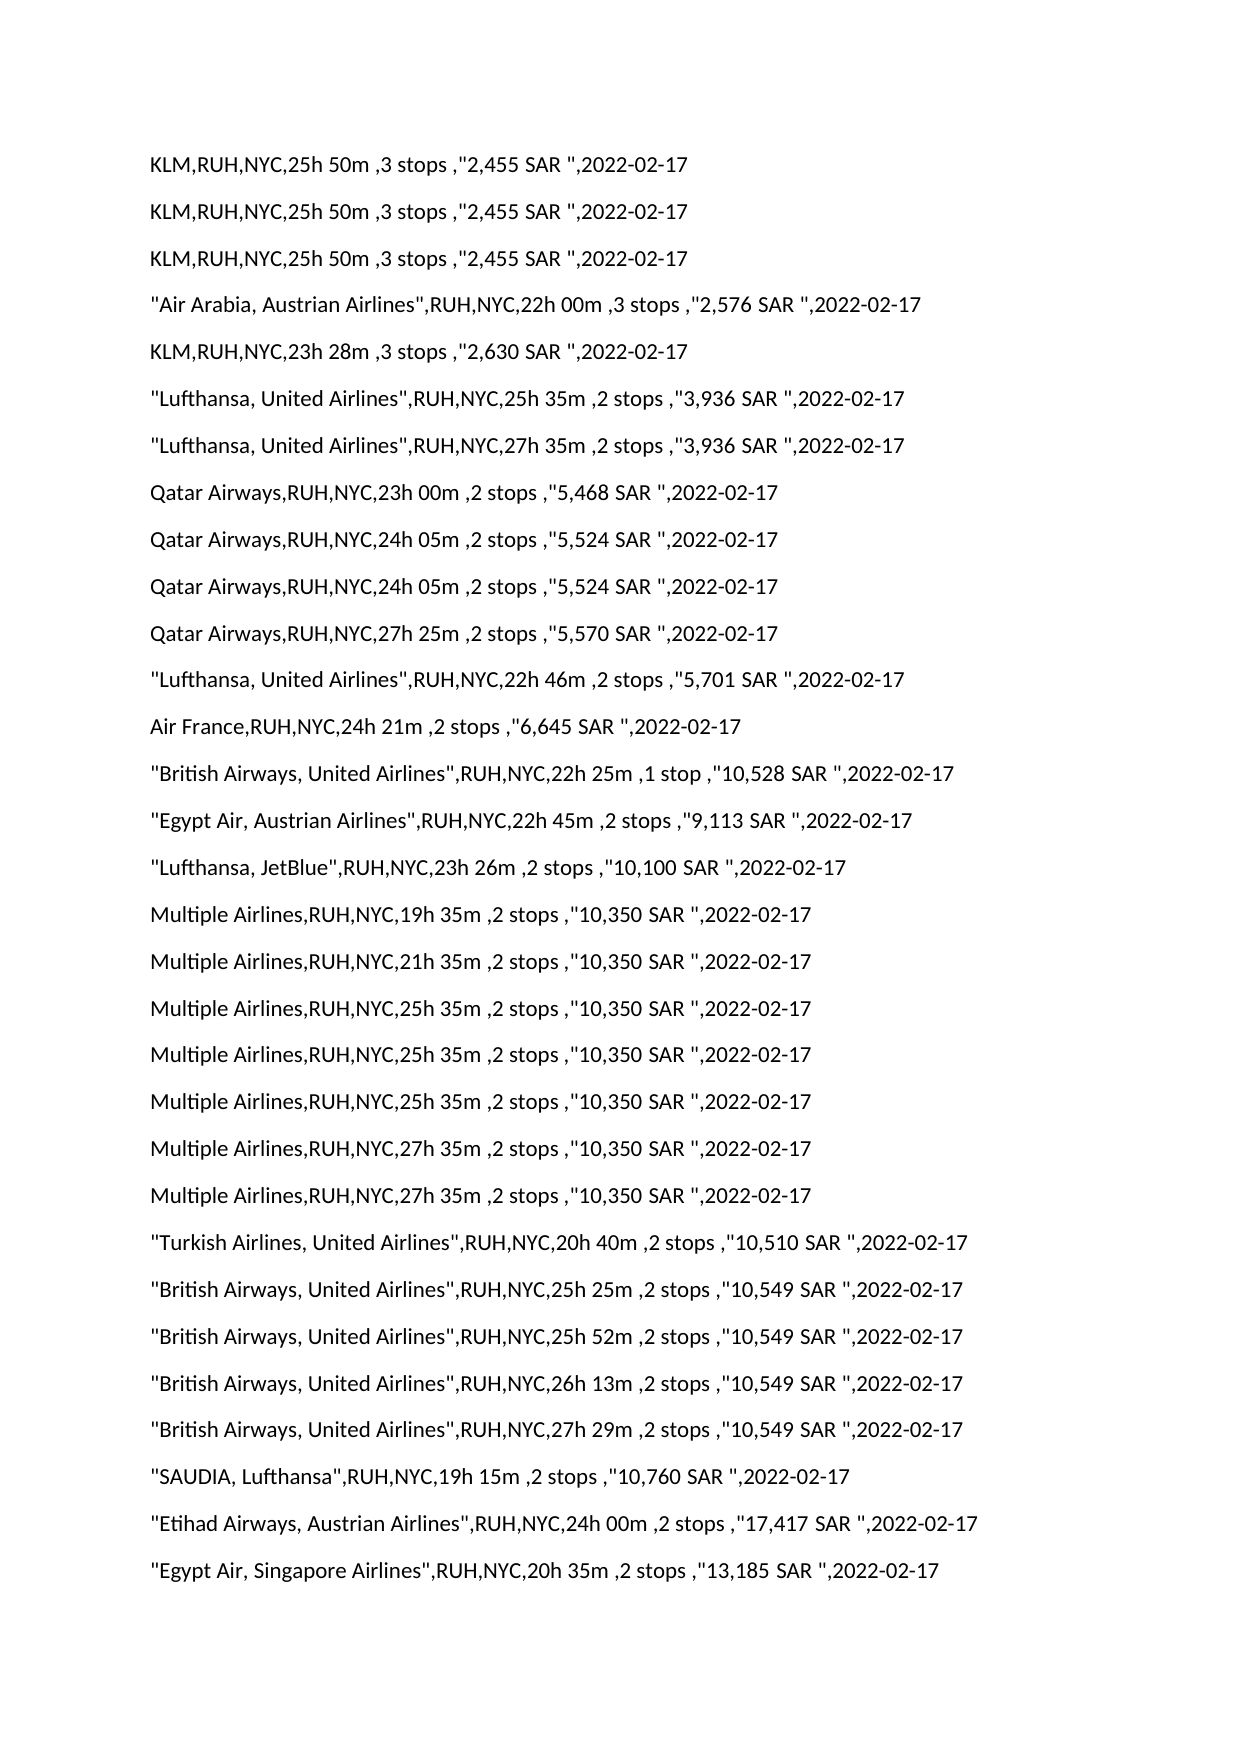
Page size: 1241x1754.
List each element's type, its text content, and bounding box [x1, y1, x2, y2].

text KLM,RUH,NYC,25h 50m ,3 stops ,"2,455 SAR ",2022-02-17 [150, 150, 1090, 178]
text Multiple Airlines,RUH,NYC,27h 35m ,2 stops ,"10,350 SAR ",2022-02-17 [150, 1134, 1090, 1162]
text Multiple Airlines,RUH,NYC,27h 35m ,2 stops ,"10,350 SAR ",2022-02-17 [150, 1181, 1090, 1209]
text "British Airways, United Airlines",RUH,NYC,25h 25m ,2 stops ,"10,549 SAR ",2022-02-17 [150, 1275, 1090, 1303]
text Air France,RUH,NYC,24h 21m ,2 stops ,"6,645 SAR ",2022-02-17 [150, 712, 1090, 741]
text "Lufthansa, United Airlines",RUH,NYC,22h 46m ,2 stops ,"5,701 SAR ",2022-02-17 [150, 666, 1090, 694]
text KLM,RUH,NYC,23h 28m ,3 stops ,"2,630 SAR ",2022-02-17 [150, 337, 1090, 366]
text KLM,RUH,NYC,25h 50m ,3 stops ,"2,455 SAR ",2022-02-17 [150, 197, 1090, 225]
text "Lufthansa, United Airlines",RUH,NYC,25h 35m ,2 stops ,"3,936 SAR ",2022-02-17 [150, 384, 1090, 412]
text Multiple Airlines,RUH,NYC,19h 35m ,2 stops ,"10,350 SAR ",2022-02-17 [150, 900, 1090, 928]
text Multiple Airlines,RUH,NYC,25h 35m ,2 stops ,"10,350 SAR ",2022-02-17 [150, 1041, 1090, 1069]
text Multiple Airlines,RUH,NYC,25h 35m ,2 stops ,"10,350 SAR ",2022-02-17 [150, 1087, 1090, 1116]
text "Egypt Air, Austrian Airlines",RUH,NYC,22h 45m ,2 stops ,"9,113 SAR ",2022-02-17 [150, 806, 1090, 834]
text Qatar Airways,RUH,NYC,27h 25m ,2 stops ,"5,570 SAR ",2022-02-17 [150, 619, 1090, 647]
text "Etihad Airways, Austrian Airlines",RUH,NYC,24h 00m ,2 stops ,"17,417 SAR ",2022-02-17 [150, 1509, 1090, 1537]
text "British Airways, United Airlines",RUH,NYC,26h 13m ,2 stops ,"10,549 SAR ",2022-02-17 [150, 1369, 1090, 1397]
text "Lufthansa, JetBlue",RUH,NYC,23h 26m ,2 stops ,"10,100 SAR ",2022-02-17 [150, 853, 1090, 881]
text Multiple Airlines,RUH,NYC,25h 35m ,2 stops ,"10,350 SAR ",2022-02-17 [150, 994, 1090, 1022]
text "Air Arabia, Austrian Airlines",RUH,NYC,22h 00m ,3 stops ,"2,576 SAR ",2022-02-17 [150, 291, 1090, 319]
text "Turkish Airlines, United Airlines",RUH,NYC,20h 40m ,2 stops ,"10,510 SAR ",2022-02-17 [150, 1228, 1090, 1256]
text "British Airways, United Airlines",RUH,NYC,27h 29m ,2 stops ,"10,549 SAR ",2022-02-17 [150, 1416, 1090, 1444]
text Qatar Airways,RUH,NYC,24h 05m ,2 stops ,"5,524 SAR ",2022-02-17 [150, 525, 1090, 553]
text KLM,RUH,NYC,25h 50m ,3 stops ,"2,455 SAR ",2022-02-17 [150, 244, 1090, 272]
text Qatar Airways,RUH,NYC,24h 05m ,2 stops ,"5,524 SAR ",2022-02-17 [150, 572, 1090, 600]
text "British Airways, United Airlines",RUH,NYC,22h 25m ,1 stop ,"10,528 SAR ",2022-02-17 [150, 759, 1090, 787]
text Multiple Airlines,RUH,NYC,21h 35m ,2 stops ,"10,350 SAR ",2022-02-17 [150, 947, 1090, 975]
text "Egypt Air, Singapore Airlines",RUH,NYC,20h 35m ,2 stops ,"13,185 SAR ",2022-02-17 [150, 1556, 1090, 1584]
text "Lufthansa, United Airlines",RUH,NYC,27h 35m ,2 stops ,"3,936 SAR ",2022-02-17 [150, 431, 1090, 459]
text "British Airways, United Airlines",RUH,NYC,25h 52m ,2 stops ,"10,549 SAR ",2022-02-17 [150, 1322, 1090, 1350]
text "SAUDIA, Lufthansa",RUH,NYC,19h 15m ,2 stops ,"10,760 SAR ",2022-02-17 [150, 1462, 1090, 1491]
text Qatar Airways,RUH,NYC,23h 00m ,2 stops ,"5,468 SAR ",2022-02-17 [150, 478, 1090, 506]
